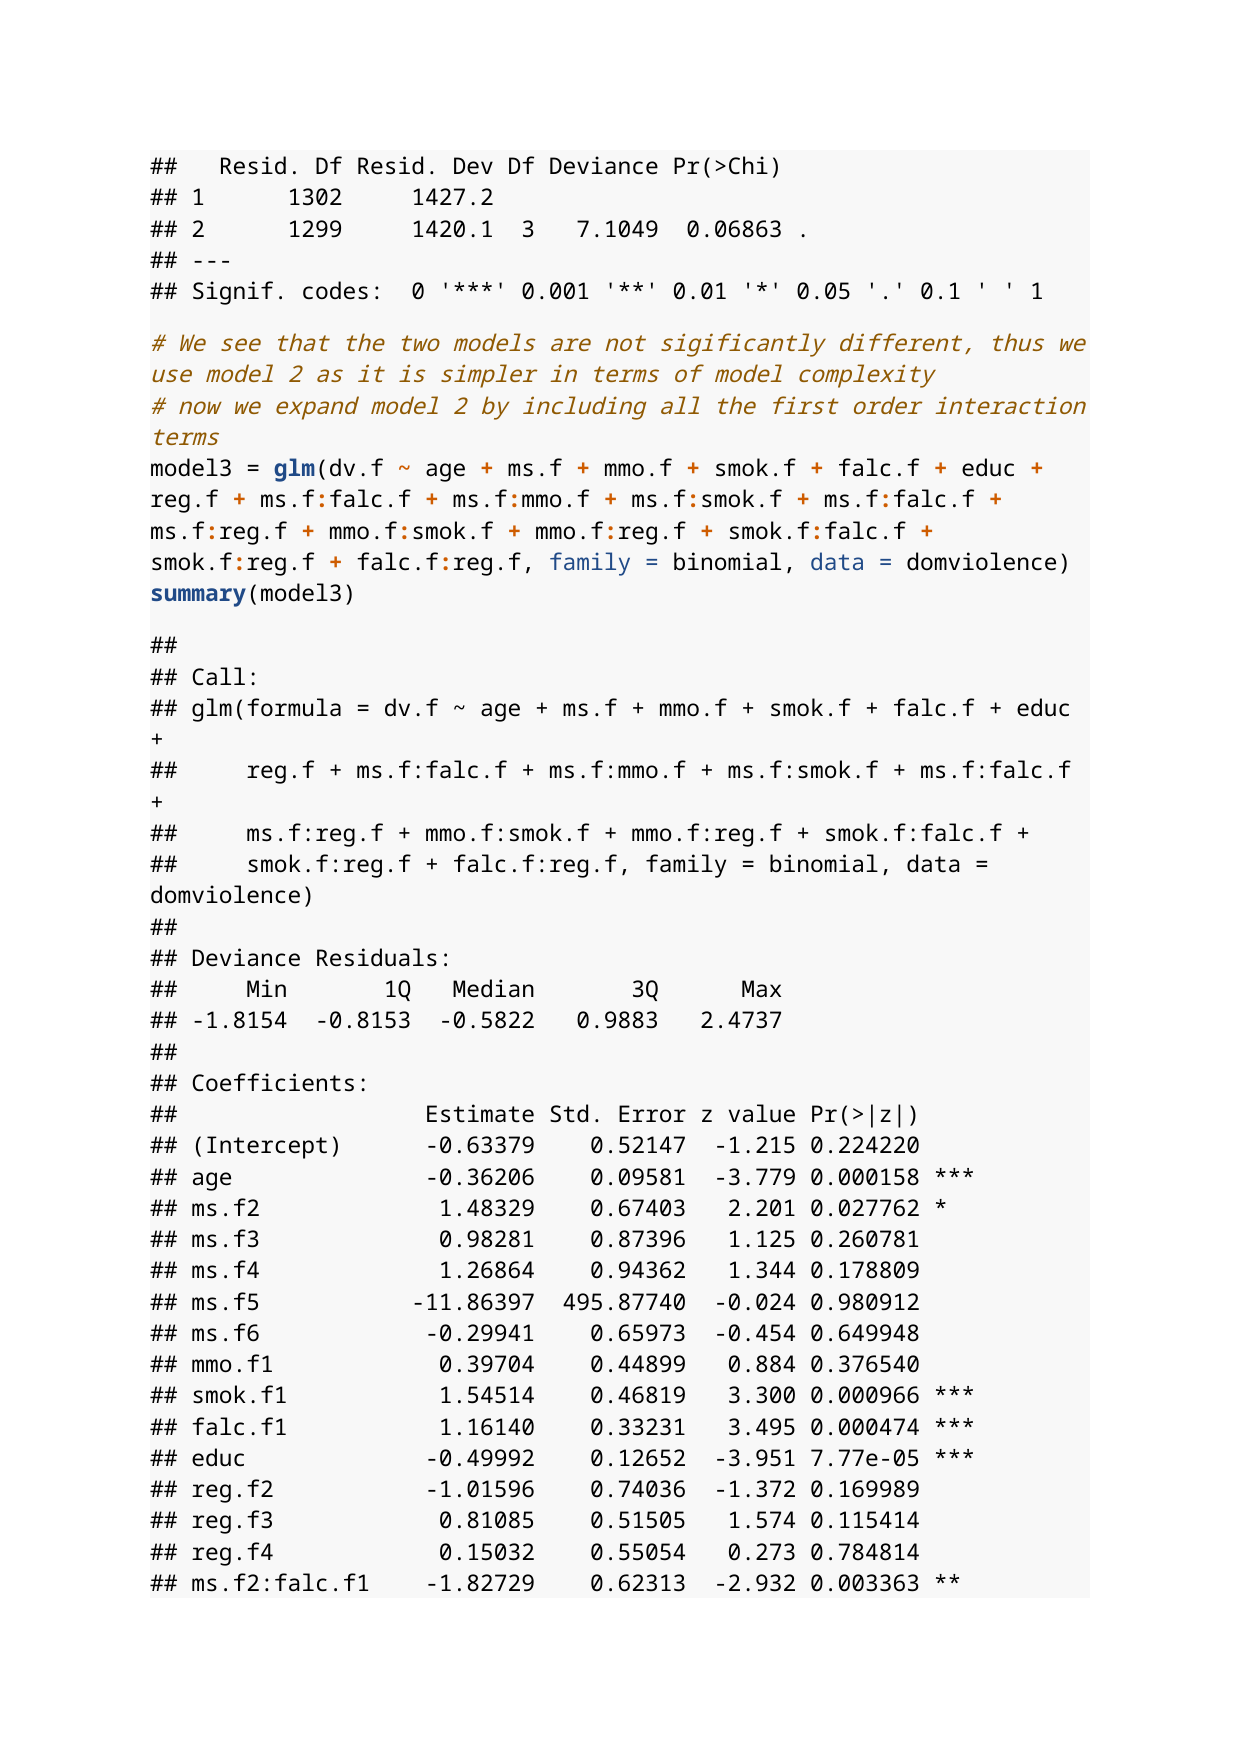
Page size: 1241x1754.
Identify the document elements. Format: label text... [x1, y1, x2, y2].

text # We see that the two models are not sigificantly different, thus we use model 2 as it is simpler in terms of model complexity # now we expand model 2 by including all the first order interaction terms model3 = glm(dv.f ~ age + ms.f + mmo.f + smok.f + falc.f + educ + reg.f + ms.f:falc.f + ms.f:mmo.f + ms.f:smok.f + ms.f:falc.f + ms.f:reg.f + mmo.f:smok.f + mmo.f:reg.f + smok.f:falc.f + smok.f:reg.f + falc.f:reg.f, family = binomial, data = domviolence) summary(model3) [150, 327, 1090, 608]
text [150, 150, 1090, 306]
